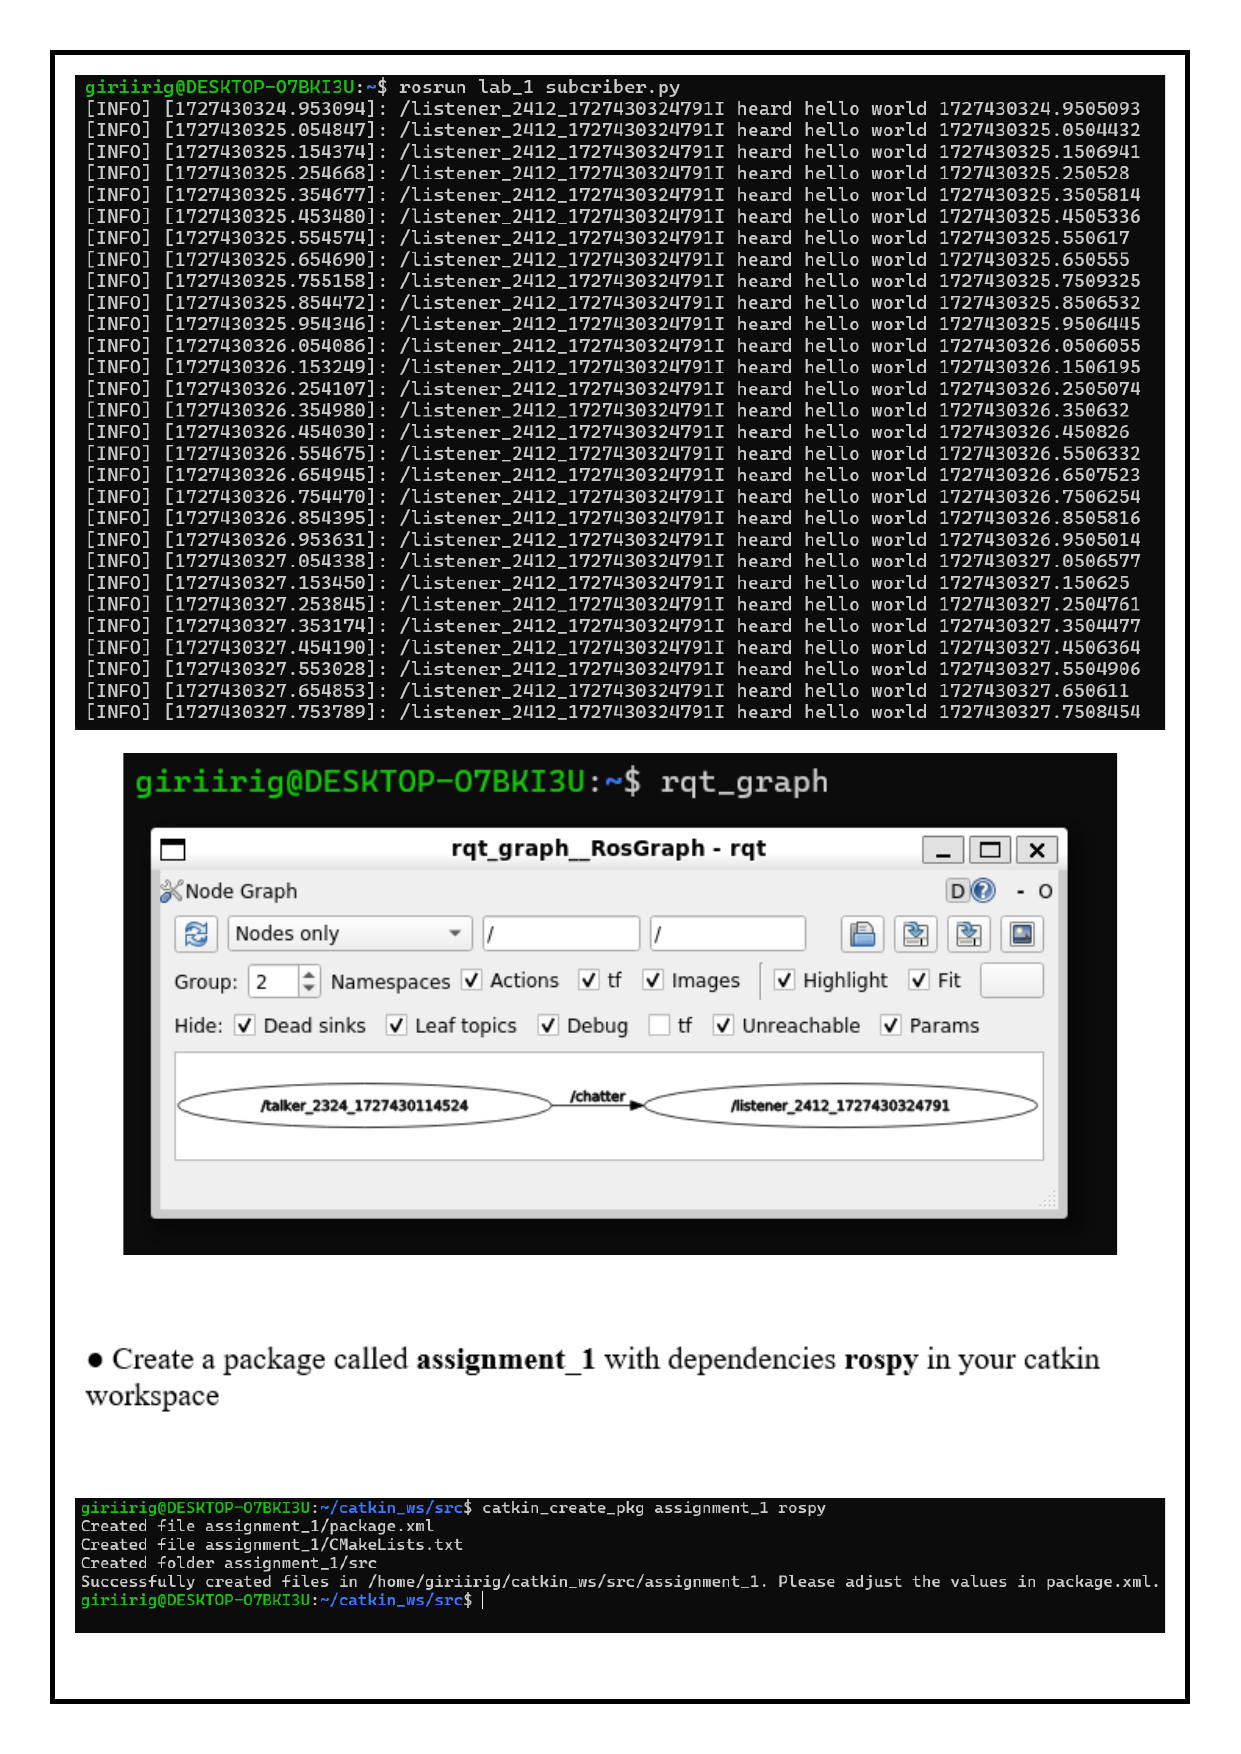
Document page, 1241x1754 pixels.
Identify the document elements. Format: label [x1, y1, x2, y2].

picture [75, 1339, 1108, 1415]
picture [123, 753, 1118, 1255]
picture [75, 75, 1166, 730]
picture [75, 1498, 1166, 1633]
